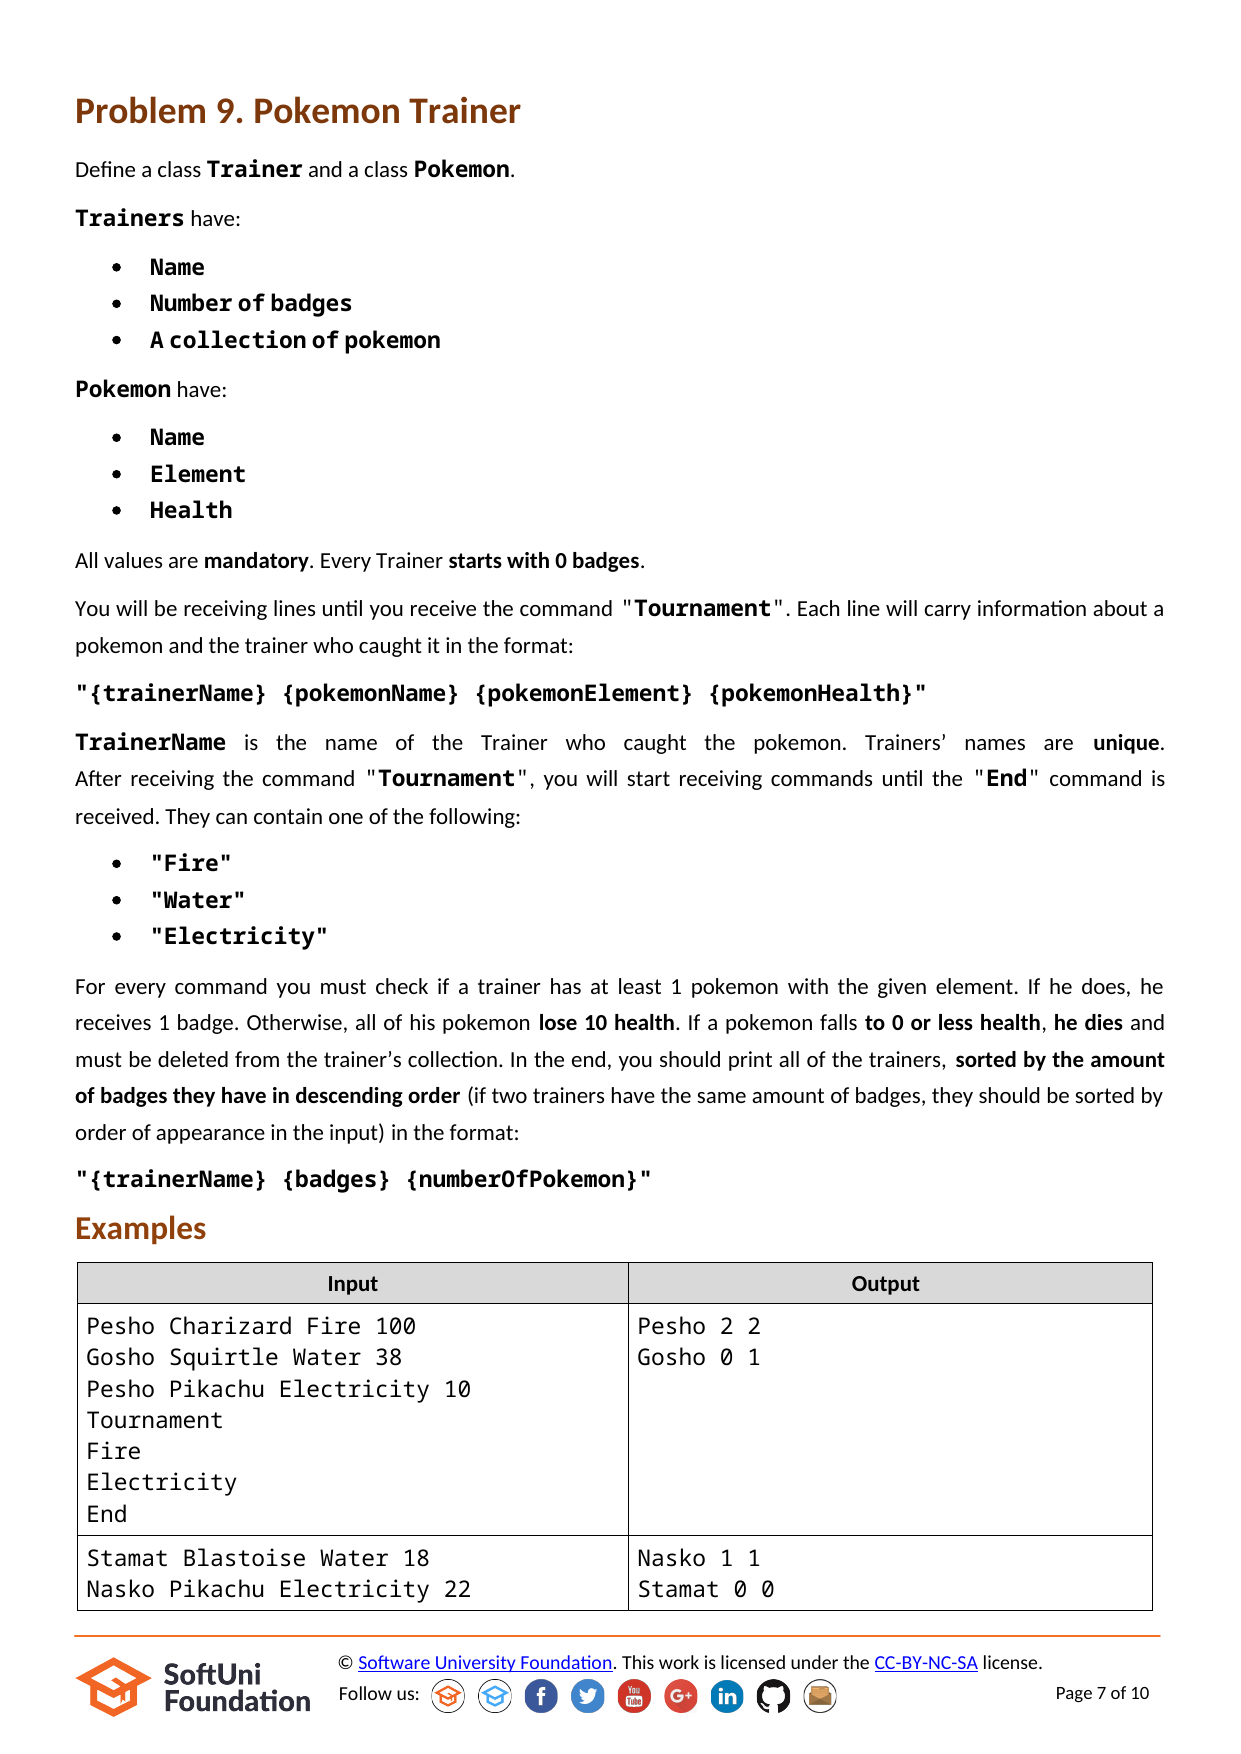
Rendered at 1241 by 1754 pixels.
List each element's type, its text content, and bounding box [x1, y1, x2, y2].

picture [711, 1705, 720, 1713]
picture [524, 1679, 558, 1713]
text "{trainerName} {badges} {numberOfPokemon}" [75, 1158, 1165, 1194]
list Number of badges [112, 282, 1165, 318]
table_cell Pesho 2 2 Gosho 0 1 [629, 1304, 1152, 1535]
picture [617, 1679, 651, 1713]
picture [725, 1694, 736, 1704]
list "Electricity" [112, 915, 1165, 951]
text TrainerName is the name of the Trainer who caught the pokemon. Trainers’ names are unique. After receiving the command "Tournament", you will start receiving commands until the "End" command is received. They can contain one of the following: [75, 721, 1165, 830]
list Name [112, 246, 1165, 282]
table_header Output [629, 1263, 1152, 1303]
text "{trainerName} {pokemonName} {pokemonElement} {pokemonHealth}" [75, 672, 1165, 708]
text Trainers have: [75, 197, 1165, 233]
picture [734, 1680, 744, 1690]
picture [431, 1679, 465, 1713]
picture [75, 1657, 310, 1717]
subtitle Examples [75, 1207, 1165, 1248]
text Define a class Trainer and a class Pokemon. [75, 148, 1165, 184]
list A collection of pokemon [112, 318, 1165, 355]
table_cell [78, 1536, 628, 1610]
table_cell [629, 1536, 1152, 1610]
list "Water" [112, 879, 1165, 915]
picture [803, 1679, 837, 1713]
picture [734, 1703, 744, 1713]
text Pokemon have: [75, 367, 1165, 404]
picture [571, 1679, 605, 1713]
picture [711, 1680, 720, 1688]
text All values are mandatory. Every Trainer starts with 0 badges. [75, 538, 1165, 574]
table_cell Pesho Charizard Fire 100 Gosho Squirtle Water 38 Pesho Pikachu Electricity 10 Tournament Fire Electricity End [78, 1304, 628, 1535]
table_header Input [78, 1263, 628, 1303]
picture [756, 1679, 790, 1713]
list "Fire" [112, 842, 1165, 879]
list Name [112, 416, 1165, 453]
subtitle Pokemon Trainer [75, 87, 1165, 133]
text For every command you must check if a trainer has at least 1 pokemon with the given element. If he does, he receives 1 badge. Otherwise, all of his pokemon lose 10 health. If a pokemon falls to 0 or less health, he dies and must be deleted from the trainer’s collection. In the end, you should print all of the trainers, sorted by the amount of badges they have in descending order (if two trainers have the same amount of badges, they should be sorted by order of appearance in the input) in the format: [75, 964, 1165, 1146]
picture [478, 1679, 512, 1713]
picture [664, 1679, 698, 1713]
list Health [112, 489, 1165, 525]
text You will be receiving lines until you receive the command "Tournament". Each line will carry information about a pokemon and the trainer who caught it in the format: [75, 587, 1165, 659]
list Element [112, 453, 1165, 489]
